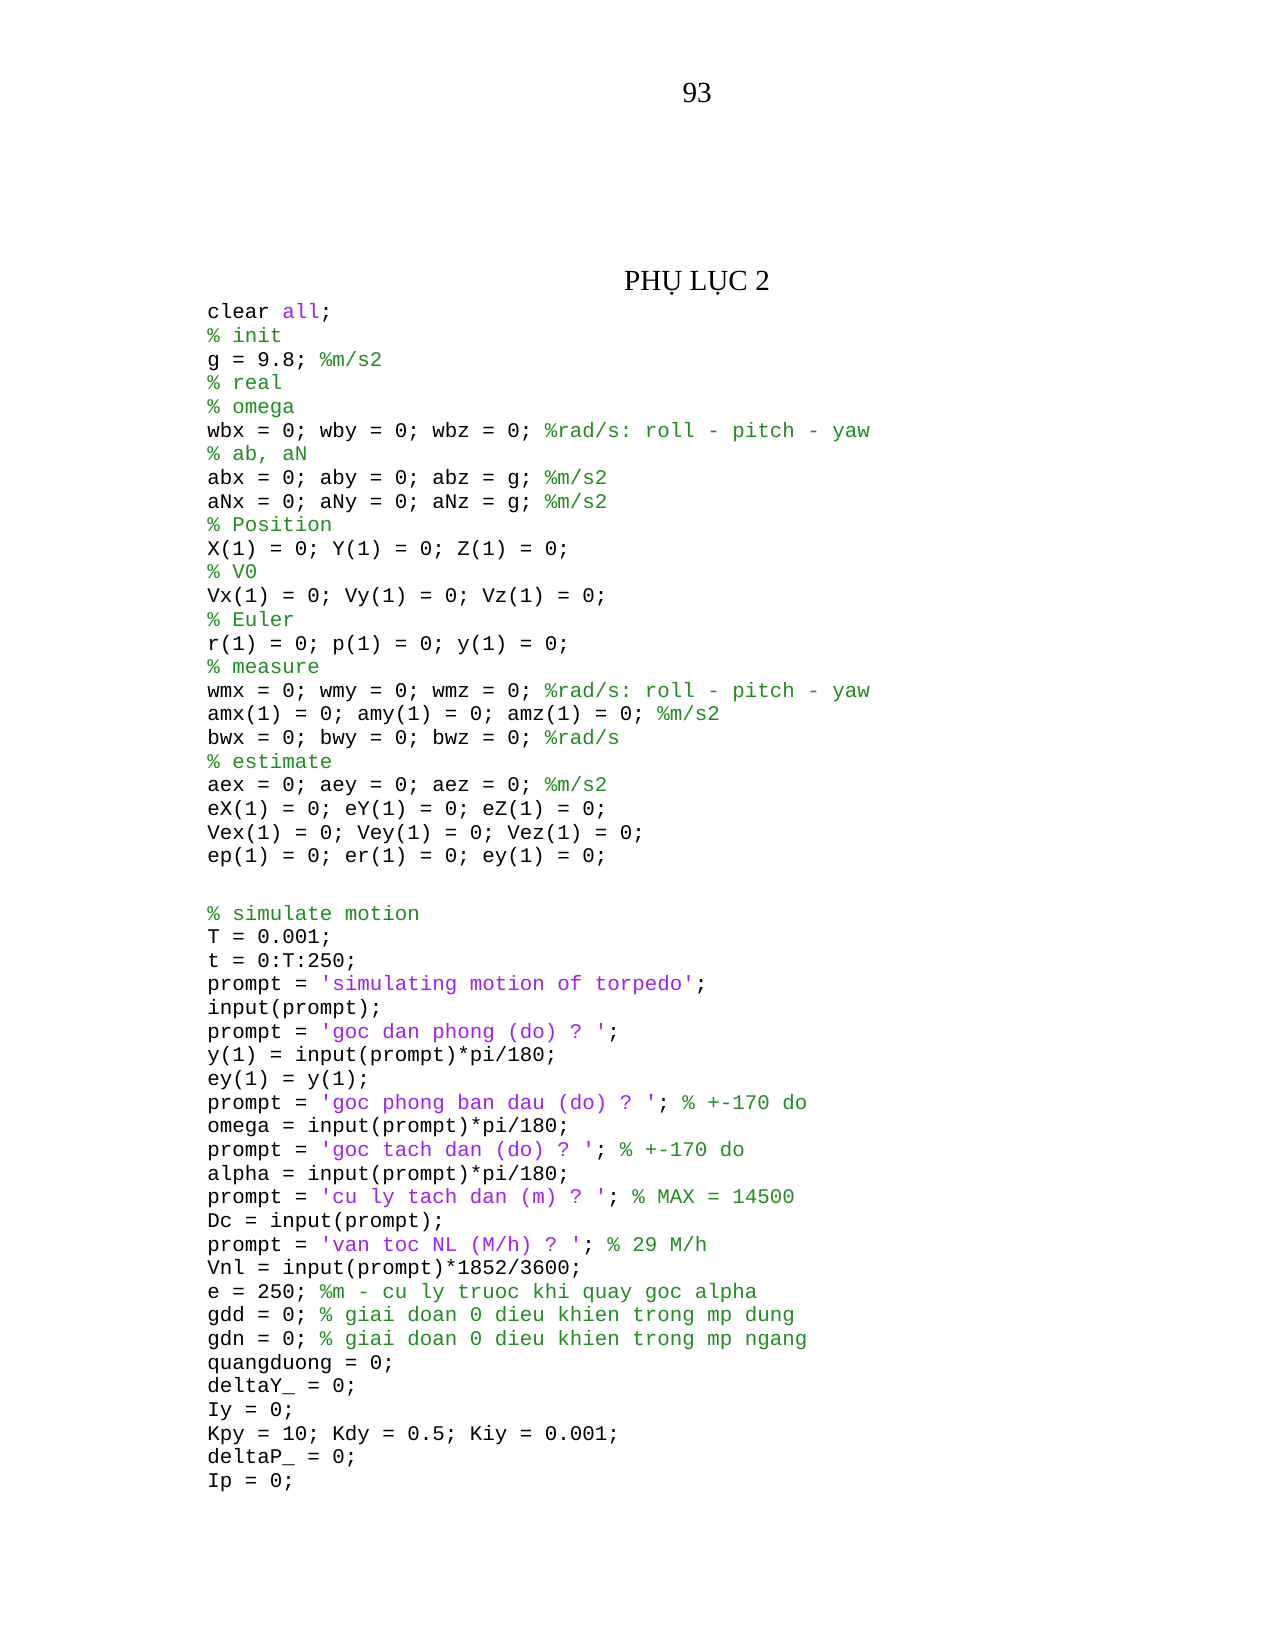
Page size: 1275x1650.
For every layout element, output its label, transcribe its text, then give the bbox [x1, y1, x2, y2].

text % V0 [207, 562, 1186, 585]
text Vnl = input(prompt)*1852/3600; [207, 1257, 1186, 1281]
text omega = input(prompt)*pi/180; [207, 1115, 1186, 1139]
text t = 0:T:250; [207, 950, 1186, 973]
text % Euler [207, 609, 1186, 632]
text % init [207, 325, 1186, 349]
text % real [207, 372, 1186, 396]
text prompt = 'goc dan phong (do) ? '; [207, 1021, 1186, 1044]
text prompt = 'van toc NL (M/h) ? '; % 29 M/h [207, 1233, 1186, 1257]
text deltaP_ = 0; [207, 1446, 1186, 1470]
text Dc = input(prompt); [207, 1210, 1186, 1233]
text % estimate [207, 751, 1186, 774]
text T = 0.001; [207, 926, 1186, 950]
text prompt = 'goc tach dan (do) ? '; % +-170 do [207, 1139, 1186, 1163]
text deltaY_ = 0; [207, 1375, 1186, 1399]
text abx = 0; aby = 0; abz = g; %m/s2 [207, 467, 1186, 491]
text g = 9.8; %m/s2 [207, 349, 1186, 372]
text gdn = 0; % giai doan 0 dieu khien trong mp ngang [207, 1328, 1186, 1352]
subtitle PHỤ LỤC 2 [207, 263, 1186, 296]
text prompt = 'simulating motion of torpedo'; [207, 973, 1186, 997]
text prompt = 'cu ly tach dan (m) ? '; % MAX = 14500 [207, 1186, 1186, 1210]
text % simulate motion [207, 902, 1186, 926]
text bwx = 0; bwy = 0; bwz = 0; %rad/s [207, 727, 1186, 751]
text aNx = 0; aNy = 0; aNz = g; %m/s2 [207, 491, 1186, 514]
text amx(1) = 0; amy(1) = 0; amz(1) = 0; %m/s2 [207, 703, 1186, 727]
text Ip = 0; [207, 1470, 1186, 1494]
text y(1) = input(prompt)*pi/180; [207, 1044, 1186, 1068]
text % ab, aN [207, 443, 1186, 467]
text ep(1) = 0; er(1) = 0; ey(1) = 0; [207, 845, 1186, 869]
text clear all; [207, 301, 1186, 325]
text e = 250; %m - cu ly truoc khi quay goc alpha [207, 1281, 1186, 1304]
text gdd = 0; % giai doan 0 dieu khien trong mp dung [207, 1304, 1186, 1328]
text Kpy = 10; Kdy = 0.5; Kiy = 0.001; [207, 1423, 1186, 1446]
text X(1) = 0; Y(1) = 0; Z(1) = 0; [207, 538, 1186, 562]
text input(prompt); [207, 997, 1186, 1021]
text Iy = 0; [207, 1399, 1186, 1423]
text wbx = 0; wby = 0; wbz = 0; %rad/s: roll - pitch - yaw [207, 420, 1186, 443]
text aex = 0; aey = 0; aez = 0; %m/s2 [207, 774, 1186, 798]
text % measure [207, 656, 1186, 680]
text % Position [207, 514, 1186, 538]
text % omega [207, 396, 1186, 420]
text Vex(1) = 0; Vey(1) = 0; Vez(1) = 0; [207, 822, 1186, 845]
text quangduong = 0; [207, 1352, 1186, 1375]
text alpha = input(prompt)*pi/180; [207, 1163, 1186, 1186]
text Vx(1) = 0; Vy(1) = 0; Vz(1) = 0; [207, 585, 1186, 609]
text wmx = 0; wmy = 0; wmz = 0; %rad/s: roll - pitch - yaw [207, 680, 1186, 703]
text ey(1) = y(1); [207, 1068, 1186, 1092]
text eX(1) = 0; eY(1) = 0; eZ(1) = 0; [207, 798, 1186, 822]
text r(1) = 0; p(1) = 0; y(1) = 0; [207, 632, 1186, 656]
text prompt = 'goc phong ban dau (do) ? '; % +-170 do [207, 1092, 1186, 1115]
